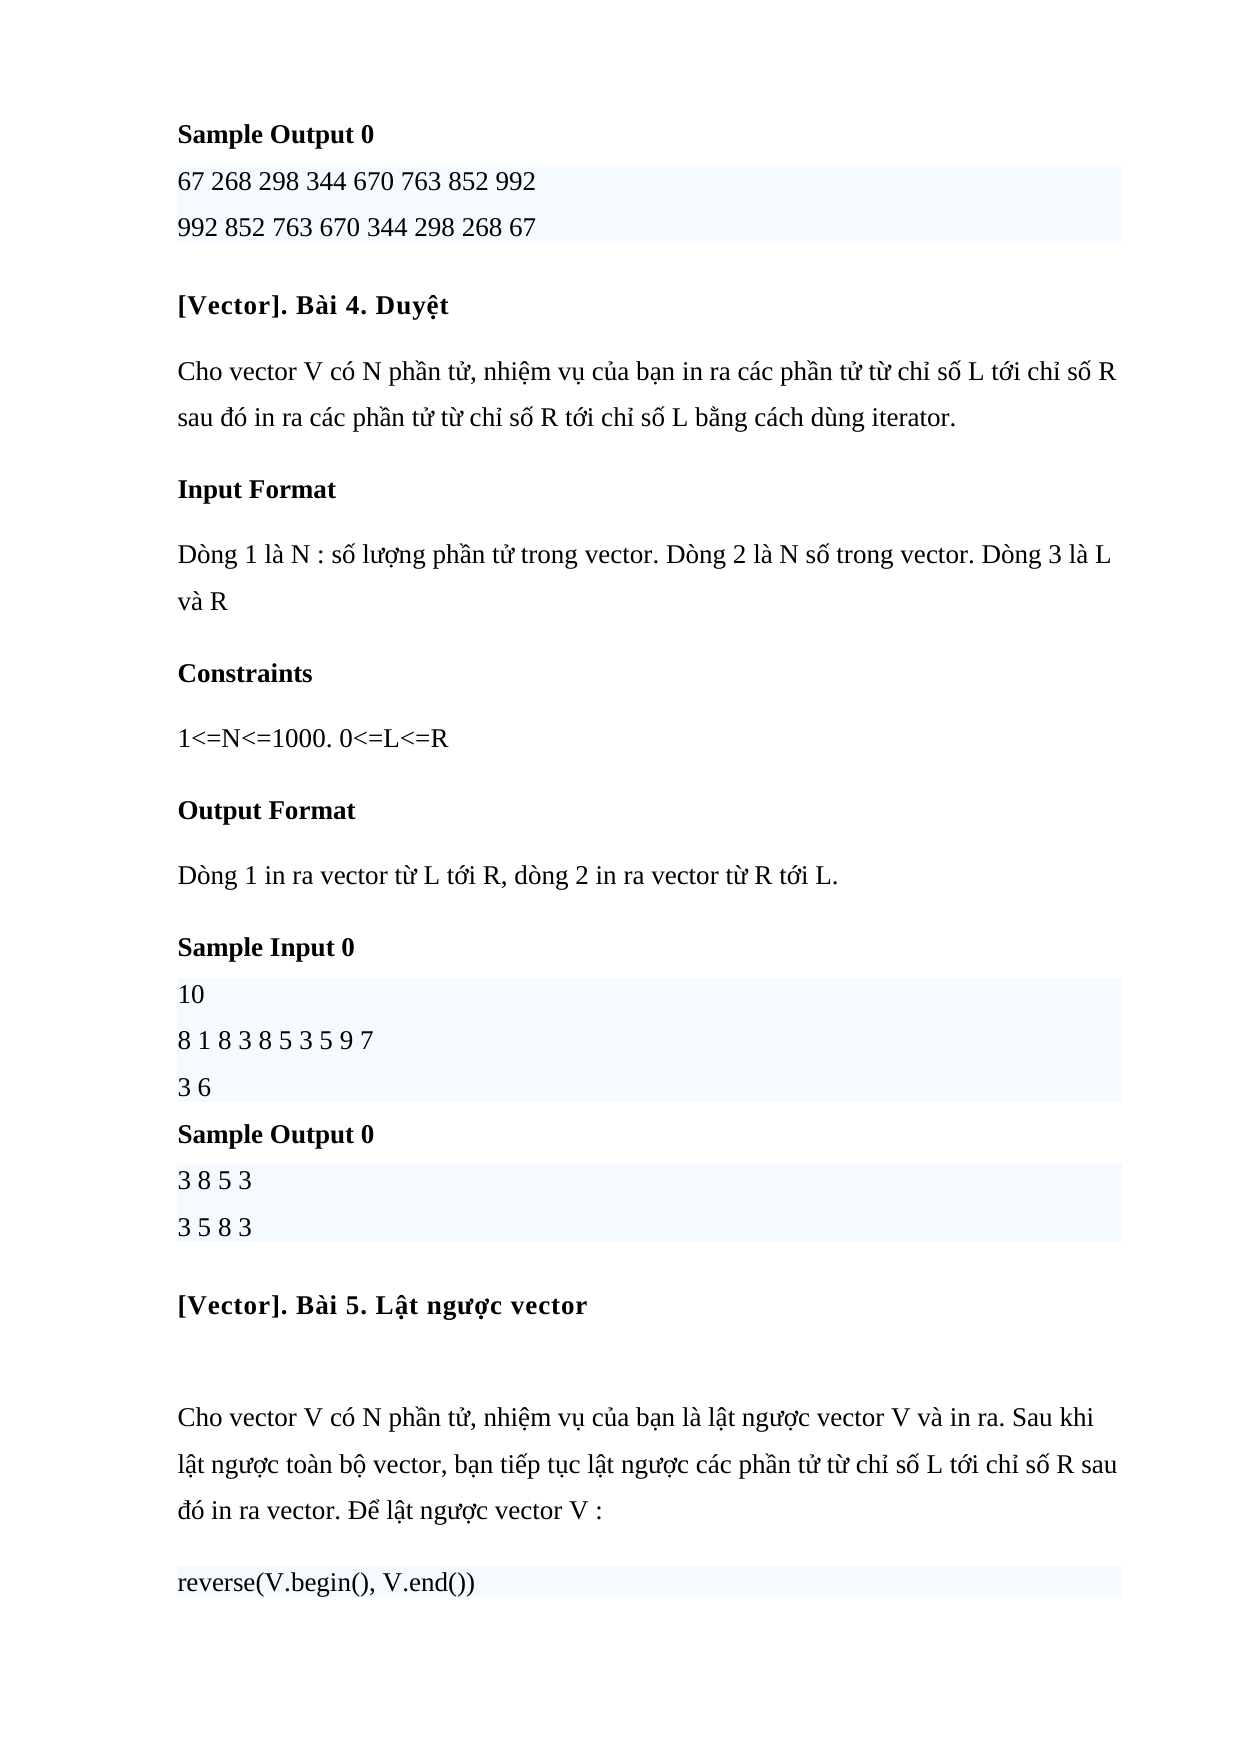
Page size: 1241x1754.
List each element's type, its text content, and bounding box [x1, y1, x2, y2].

text Sample Output 0 [177, 1118, 1122, 1149]
subtitle [Vector]. Bài 4. Duyệt [177, 289, 1122, 321]
text Dòng 1 là N : số lượng phần tử trong vector. Dòng 2 là N số trong vector. Dòng 3 là L và R [177, 538, 1122, 616]
text reverse(V.begin(), V.end()) [177, 1566, 1122, 1597]
text 67 268 298 344 670 763 852 992 [177, 165, 1122, 196]
text 1<=N<=1000. 0<=L<=R [177, 722, 1122, 753]
text Sample Output 0 [177, 118, 1122, 149]
text Input Format [177, 473, 1122, 504]
text Cho vector V có N phần tử, nhiệm vụ của bạn là lật ngược vector V và in ra. Sau khi lật ngược toàn bộ vector, bạn tiếp tục lật ngược các phần tử từ chỉ số L tới chỉ số R sau đó in ra vector. Để lật ngược vector V : [177, 1401, 1122, 1526]
text 10 [177, 978, 1122, 1009]
text Sample Input 0 [177, 931, 1122, 962]
text Constraints [177, 657, 1122, 688]
text 3 8 5 3 [177, 1164, 1122, 1196]
text Dòng 1 in ra vector từ L tới R, dòng 2 in ra vector từ R tới L. [177, 859, 1122, 891]
text 3 5 8 3 [177, 1211, 1122, 1242]
text Output Format [177, 794, 1122, 825]
text 992 852 763 670 344 298 268 67 [177, 211, 1122, 243]
text 3 6 [177, 1071, 1122, 1102]
text 8 1 8 3 8 5 3 5 9 7 [177, 1024, 1122, 1056]
subtitle [Vector]. Bài 5. Lật ngược vector [177, 1289, 1122, 1320]
text Cho vector V có N phần tử, nhiệm vụ của bạn in ra các phần tử từ chỉ số L tới chỉ số R sau đó in ra các phần tử từ chỉ số R tới chỉ số L bằng cách dùng iterator. [177, 355, 1122, 433]
